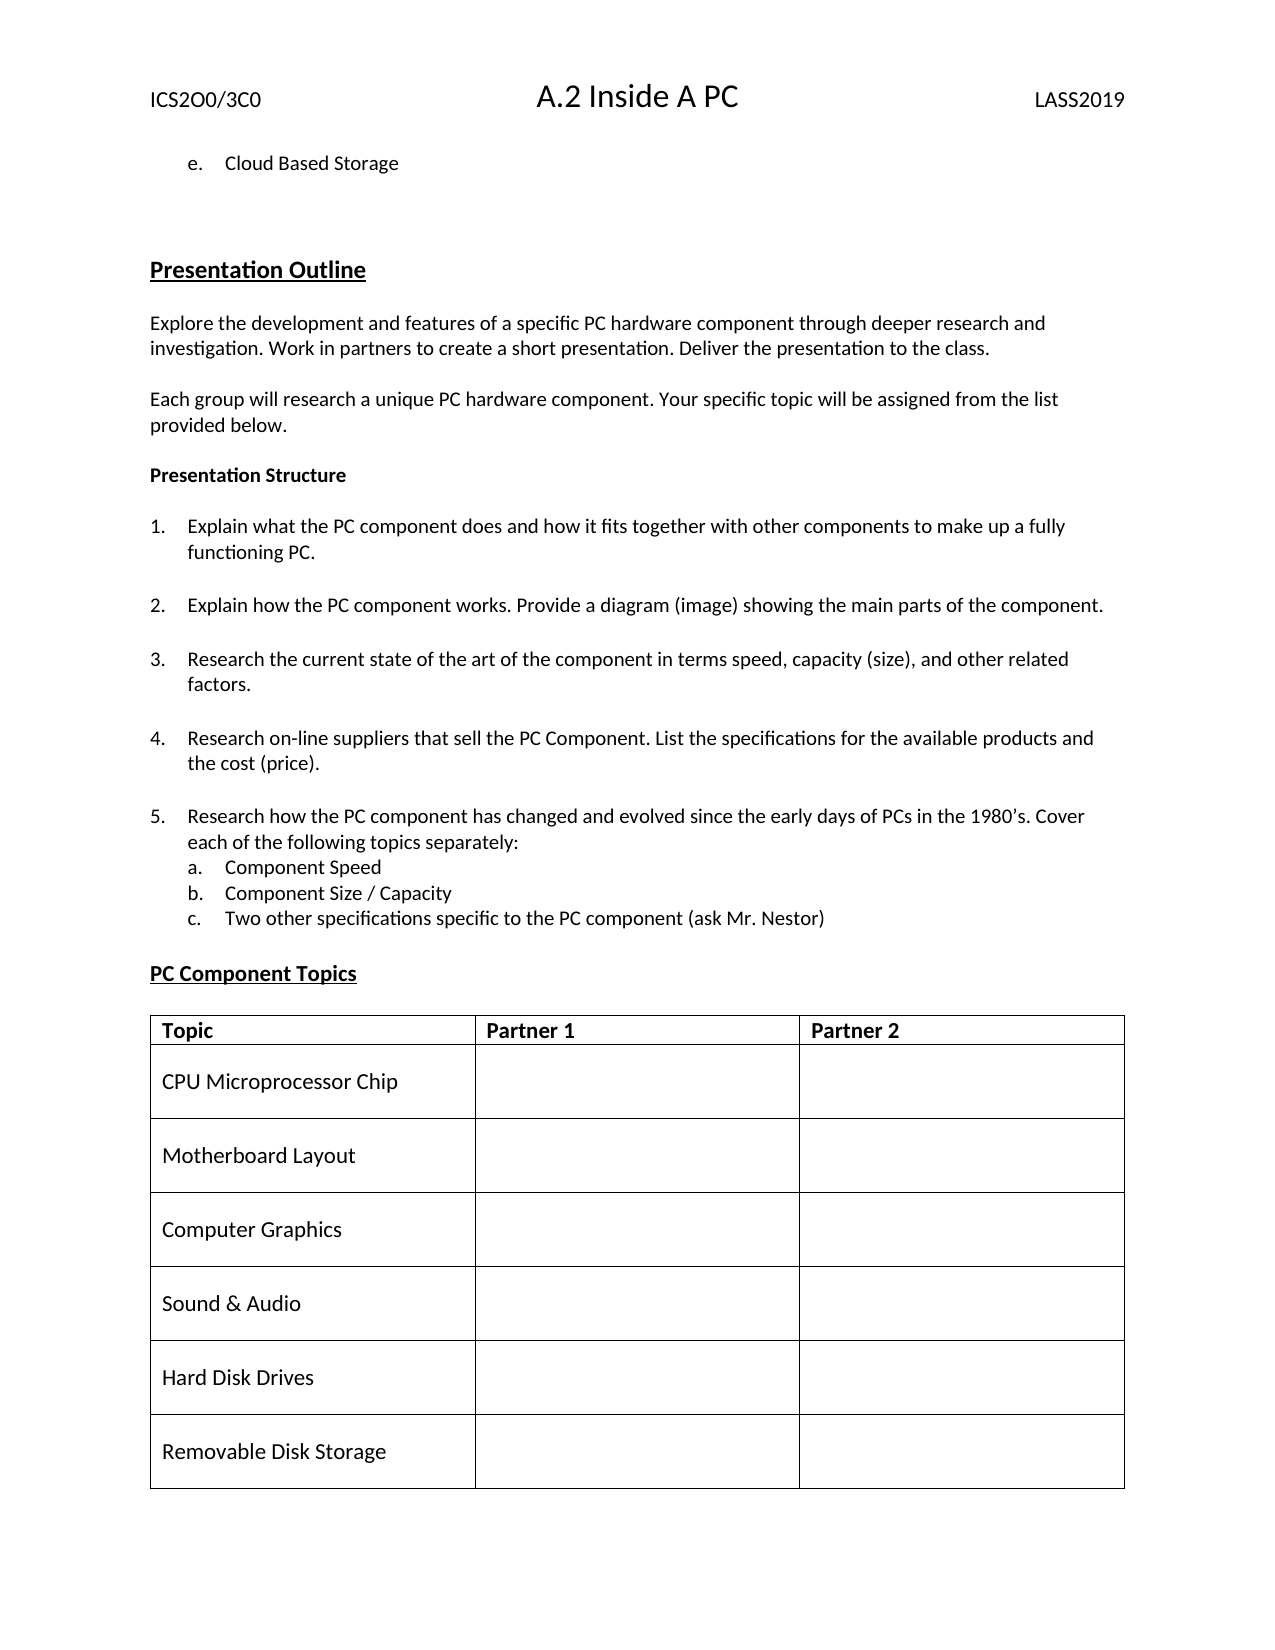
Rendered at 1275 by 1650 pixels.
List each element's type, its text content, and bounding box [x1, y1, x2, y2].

table_cell [800, 1341, 1124, 1413]
list Component Speed [187, 854, 1125, 880]
table_cell [476, 1193, 799, 1266]
table_header Partner 1 [476, 1016, 799, 1044]
list Cloud Based Storage [187, 150, 1125, 203]
table_cell [476, 1341, 799, 1413]
list Explain what the PC component does and how it fits together with other components to make up a fully functioning PC. [150, 513, 1125, 592]
table_cell [476, 1267, 799, 1339]
list Research the current state of the art of the component in terms speed, capacity (size), and other related factors. [150, 646, 1125, 725]
list Component Size / Capacity [187, 880, 1125, 905]
table_cell [800, 1193, 1124, 1266]
list Research on-line suppliers that sell the PC Component. List the specifications for the available products and the cost (price). [150, 725, 1125, 803]
table_cell Motherboard Layout [151, 1119, 475, 1192]
table_cell [476, 1119, 799, 1192]
table_header Partner 2 [800, 1016, 1124, 1044]
table_cell CPU Microprocessor Chip [151, 1045, 475, 1118]
text Presentation Outline [150, 254, 1125, 285]
text Each group will research a unique PC hardware component. Your specific topic will be assigned from the list provided below. [150, 386, 1125, 437]
text Explore the development and features of a specific PC hardware component through deeper research and investigation. Work in partners to create a short presentation. Deliver the presentation to the class. [150, 310, 1125, 361]
table_cell Computer Graphics [151, 1193, 475, 1266]
list Explain how the PC component works. Provide a diagram (image) showing the main parts of the component. [150, 592, 1125, 646]
list Two other specifications specific to the PC component (ask Mr. Nestor) [187, 905, 1125, 959]
table_cell [476, 1415, 799, 1487]
table_cell [476, 1045, 799, 1118]
table_cell Removable Disk Storage [151, 1415, 475, 1487]
table_cell [800, 1045, 1124, 1118]
table_cell [800, 1119, 1124, 1192]
table_cell Sound & Audio [151, 1267, 475, 1339]
table_cell [800, 1415, 1124, 1487]
table_header Topic [151, 1016, 475, 1044]
list Research how the PC component has changed and evolved since the early days of PCs in the 1980’s. Cover each of the following topics separately: [150, 803, 1125, 854]
table_cell Hard Disk Drives [151, 1341, 475, 1413]
text PC Component Topics [150, 959, 1125, 987]
table_cell [800, 1267, 1124, 1339]
text Presentation Structure [150, 463, 1125, 488]
